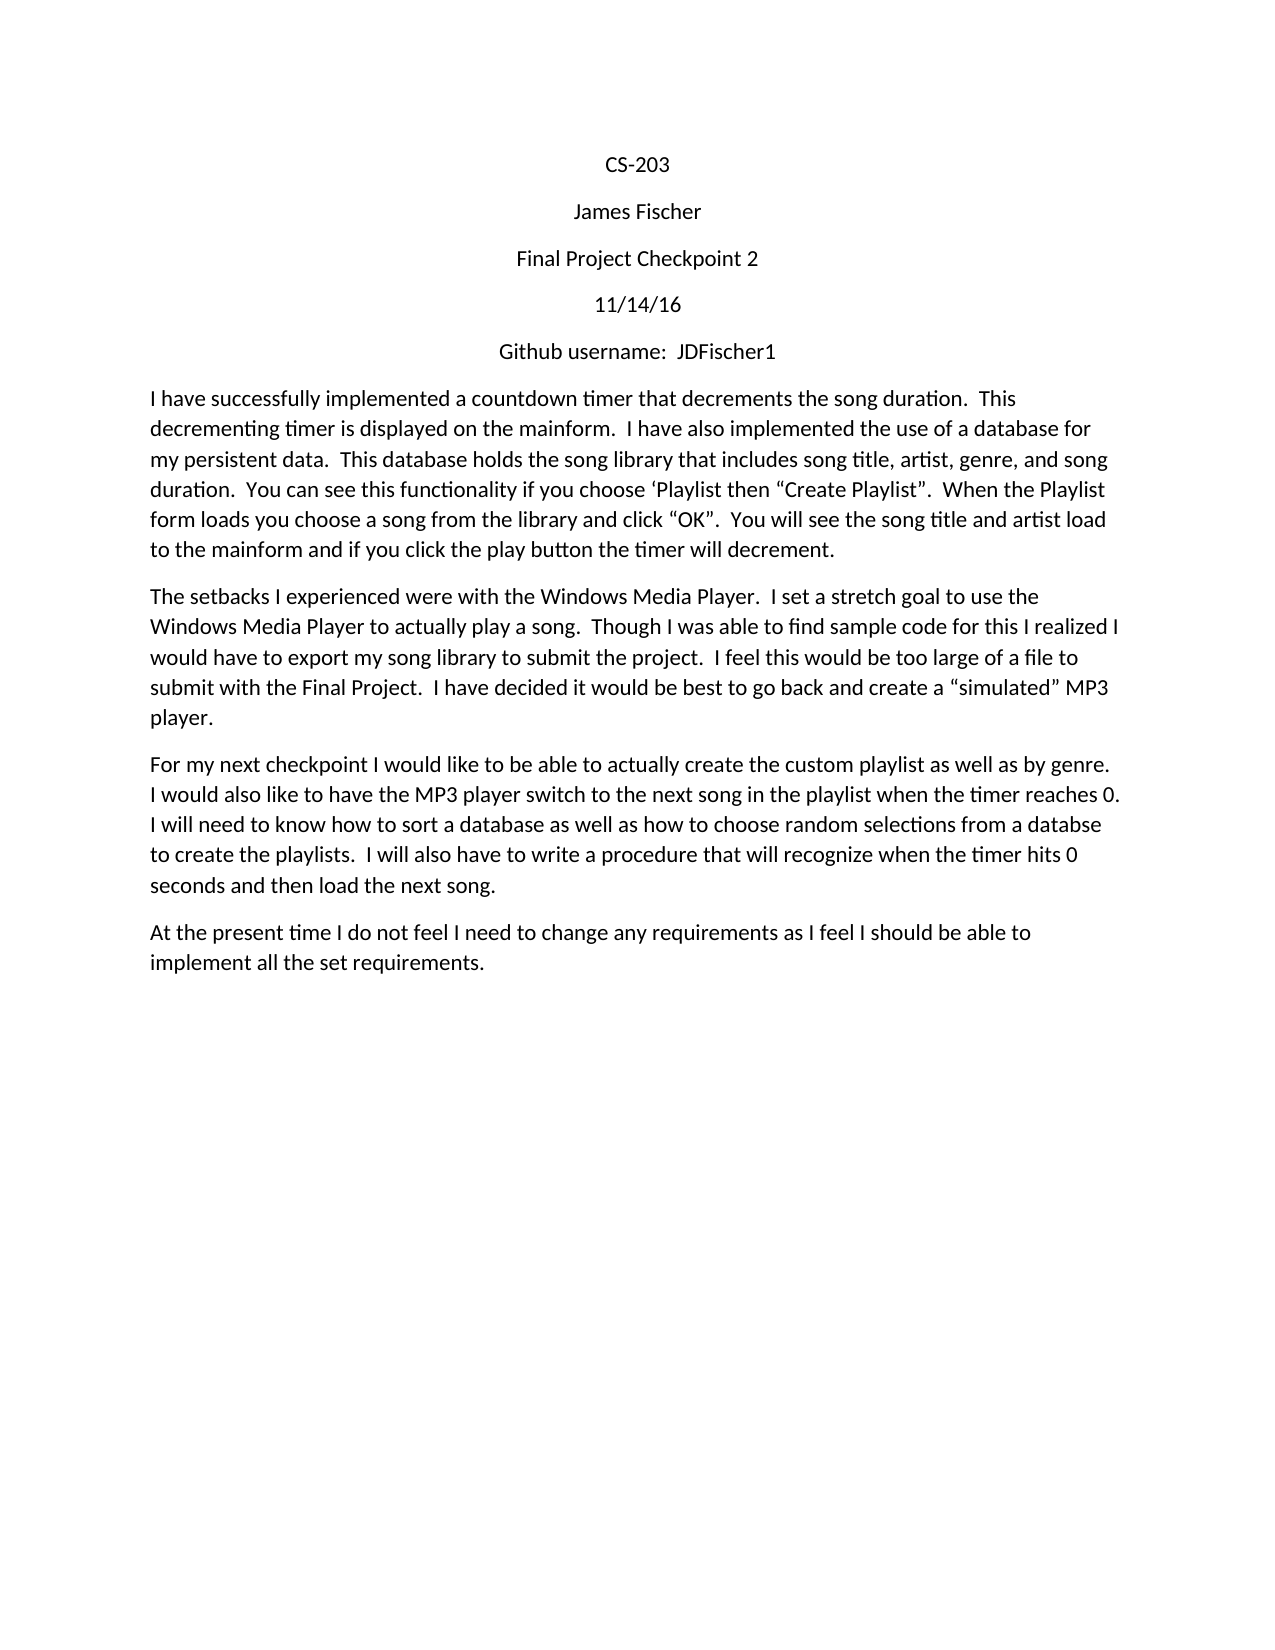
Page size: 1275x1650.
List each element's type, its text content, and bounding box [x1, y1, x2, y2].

text The setbacks I experienced were with the Windows Media Player. I set a stretch goal to use the Windows Media Player to actually play a song. Though I was able to find sample code for this I realized I would have to export my song library to submit the project. I feel this would be too large of a file to submit with the Final Project. I have decided it would be best to go back and create a “simulated” MP3 player. [150, 582, 1125, 731]
text Github username: JDFischer1 [150, 337, 1125, 366]
text James Fischer [150, 197, 1125, 225]
text For my next checkpoint I would like to be able to actually create the custom playlist as well as by genre. I would also like to have the MP3 player switch to the next song in the playlist when the timer reaches 0. I will need to know how to sort a database as well as how to choose random selections from a databse to create the playlists. I will also have to write a procedure that will recognize when the timer hits 0 seconds and then load the next song. [150, 750, 1125, 899]
text I have successfully implemented a countdown timer that decrements the song duration. This decrementing timer is displayed on the mainform. I have also implemented the use of a database for my persistent data. This database holds the song library that includes song title, artist, genre, and song duration. You can see this functionality if you choose ‘Playlist then “Create Playlist”. When the Playlist form loads you choose a song from the library and click “OK”. You will see the song title and artist load to the mainform and if you click the play button the timer will decrement. [150, 384, 1125, 563]
text 11/14/16 [150, 291, 1125, 319]
text CS-203 [150, 150, 1125, 178]
text Final Project Checkpoint 2 [150, 244, 1125, 272]
text At the present time I do not feel I need to change any requirements as I feel I should be able to implement all the set requirements. [150, 918, 1125, 976]
